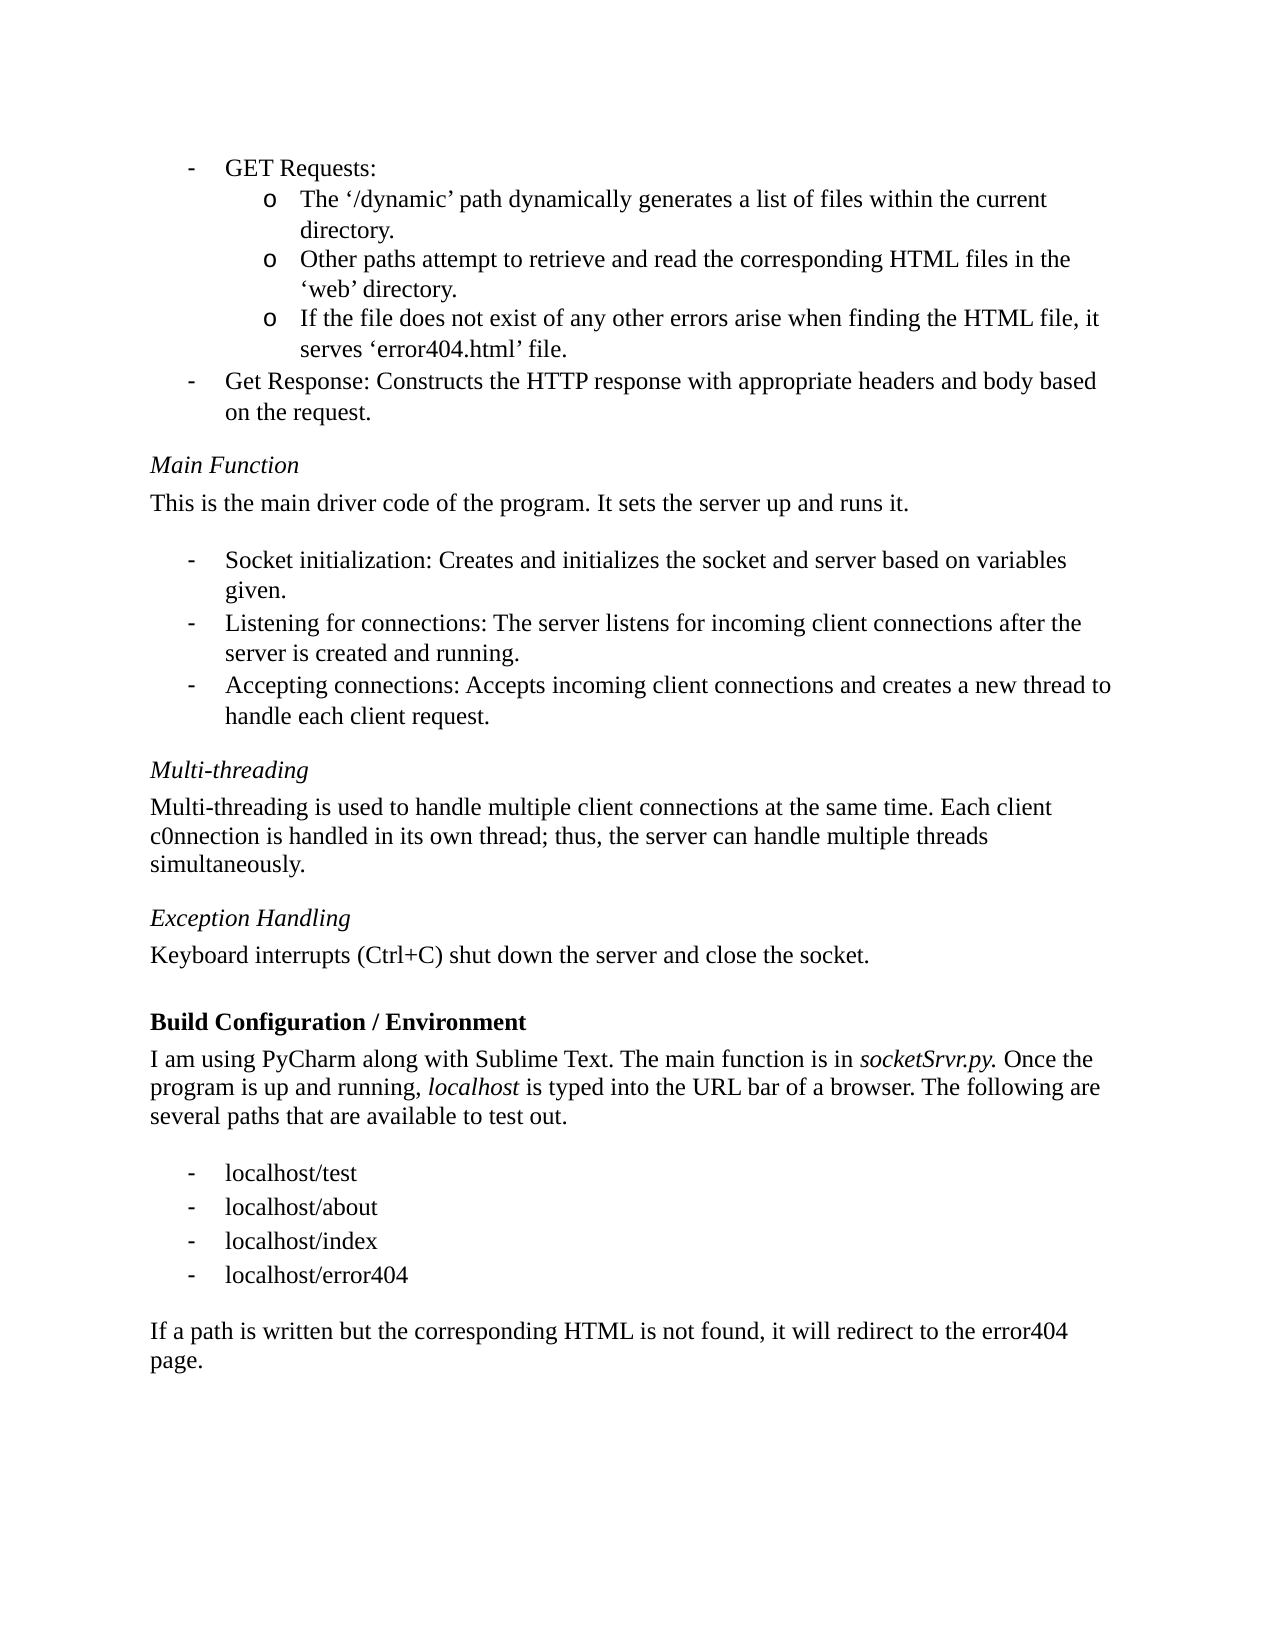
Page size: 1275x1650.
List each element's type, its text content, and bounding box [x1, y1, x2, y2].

list Get Response: Constructs the HTTP response with appropriate headers and body based on the request. [187, 363, 1125, 426]
text This is the main driver code of the program. It sets the server up and runs it. [150, 488, 1125, 516]
list The ‘/dynamic’ path dynamically generates a list of files within the current directory. [262, 184, 1125, 244]
list localhost/error404 [187, 1257, 1125, 1291]
list Socket initialization: Creates and initializes the socket and server based on variables given. [187, 541, 1125, 604]
text If a path is written but the corresponding HTML is not found, it will redirect to the error404 page. [150, 1316, 1125, 1374]
list Other paths attempt to retrieve and read the corresponding HTML files in the ‘web’ directory. [262, 244, 1125, 303]
subtitle Exception Handling [150, 903, 1125, 932]
list localhost/index [187, 1223, 1125, 1257]
list GET Requests: [187, 150, 1125, 184]
text I am using PyCharm along with Sublime Text. The main function is in socketSrvr.py. Once the program is up and running, localhost is typed into the URL bar of a browser. The following are several paths that are available to test out. [150, 1044, 1125, 1130]
list localhost/test [187, 1155, 1125, 1189]
text Multi-threading is used to handle multiple client connections at the same time. Each client c0nnection is handled in its own thread; thus, the server can handle multiple threads simultaneously. [150, 792, 1125, 878]
list Accepting connections: Accepts incoming client connections and creates a new thread to handle each client request. [187, 667, 1125, 730]
list Listening for connections: The server listens for incoming client connections after the server is created and running. [187, 604, 1125, 667]
text Keyboard interrupts (Ctrl+C) shut down the server and close the socket. [150, 940, 1125, 969]
list If the file does not exist of any other errors arise when finding the HTML file, it serves ‘error404.html’ file. [262, 303, 1125, 363]
subtitle Main Function [150, 451, 1125, 479]
subtitle Multi-threading [150, 755, 1125, 784]
subtitle Build Configuration / Environment [150, 1007, 1125, 1035]
list localhost/about [187, 1189, 1125, 1223]
